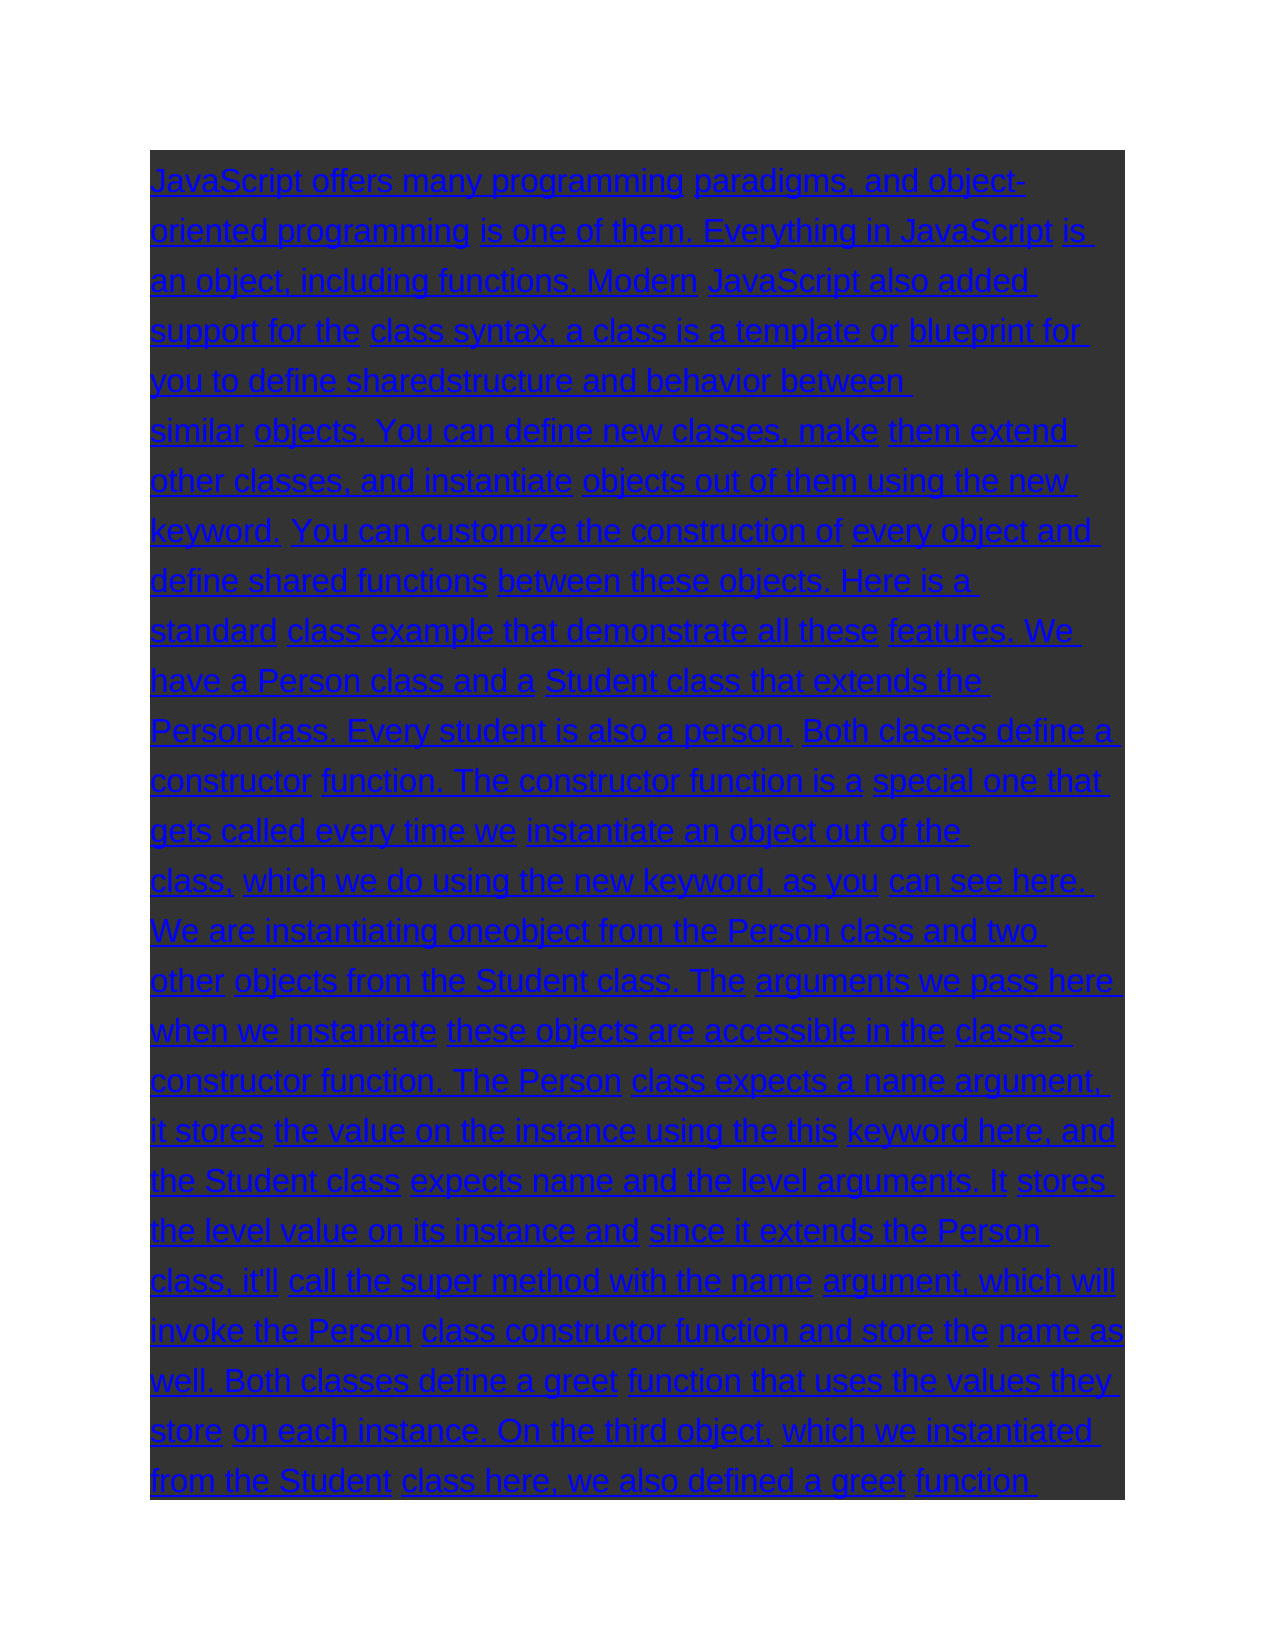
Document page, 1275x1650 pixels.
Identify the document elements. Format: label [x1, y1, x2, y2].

text [150, 150, 1125, 1500]
